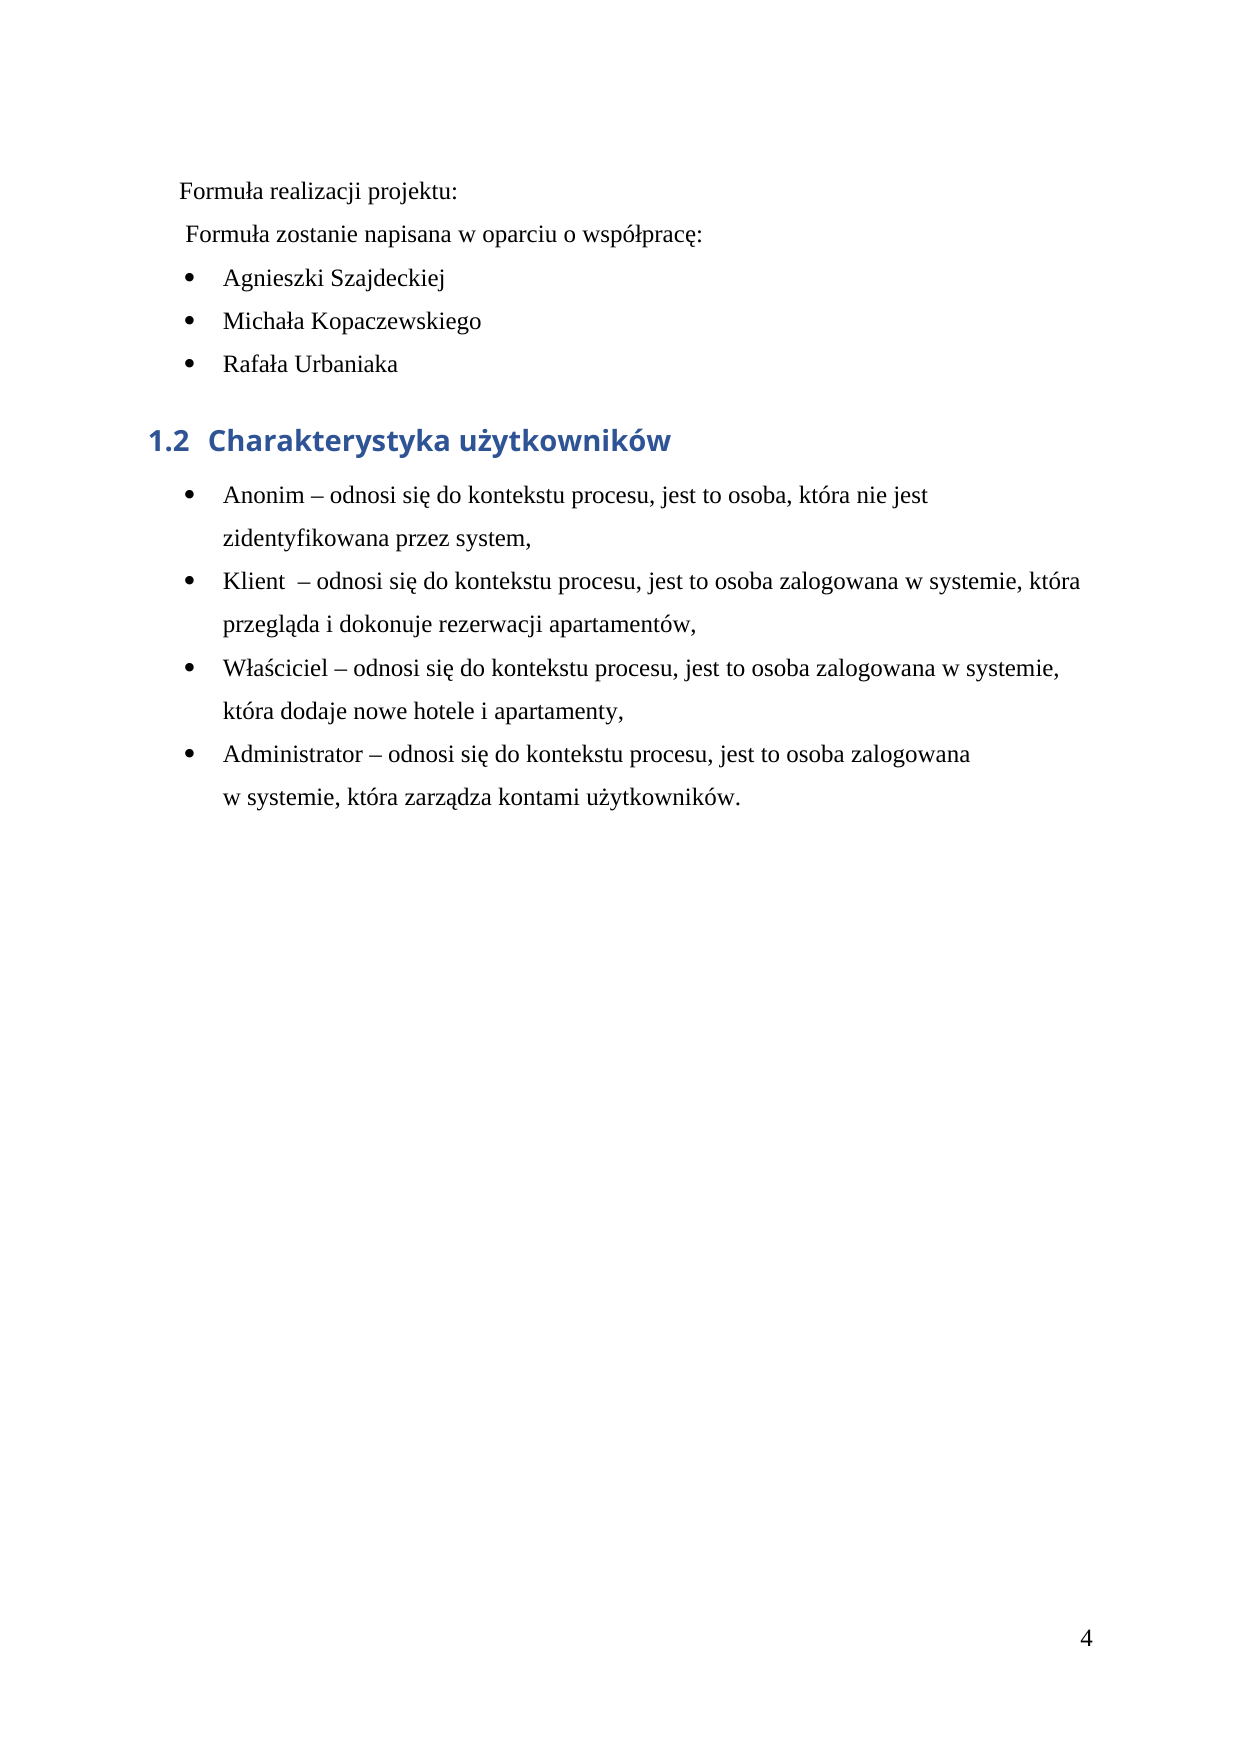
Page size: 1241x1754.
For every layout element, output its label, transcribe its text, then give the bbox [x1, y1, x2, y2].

list Anonim – odnosi się do kontekstu procesu, jest to osoba, która nie jest zidentyfikowana przez system, [185, 480, 1093, 552]
list Rafała Urbaniaka [185, 349, 1093, 378]
text Formuła realizacji projektu: [148, 176, 1093, 205]
list Administrator – odnosi się do kontekstu procesu, jest to osoba zalogowana w systemie, która zarządza kontami użytkowników. [185, 739, 1093, 811]
list Agnieszki Szajdeckiej [185, 263, 1093, 291]
text Formuła zostanie napisana w oparciu o współpracę: [148, 219, 1093, 248]
list Właściciel – odnosi się do kontekstu procesu, jest to osoba zalogowana w systemie, która dodaje nowe hotele i apartamenty, [185, 653, 1093, 724]
list Klient – odnosi się do kontekstu procesu, jest to osoba zalogowana w systemie, która przegląda i dokonuje rezerwacji apartamentów, [185, 566, 1093, 638]
subtitle Charakterystyka użytkowników [148, 421, 1093, 460]
list Michała Kopaczewskiego [185, 306, 1093, 334]
